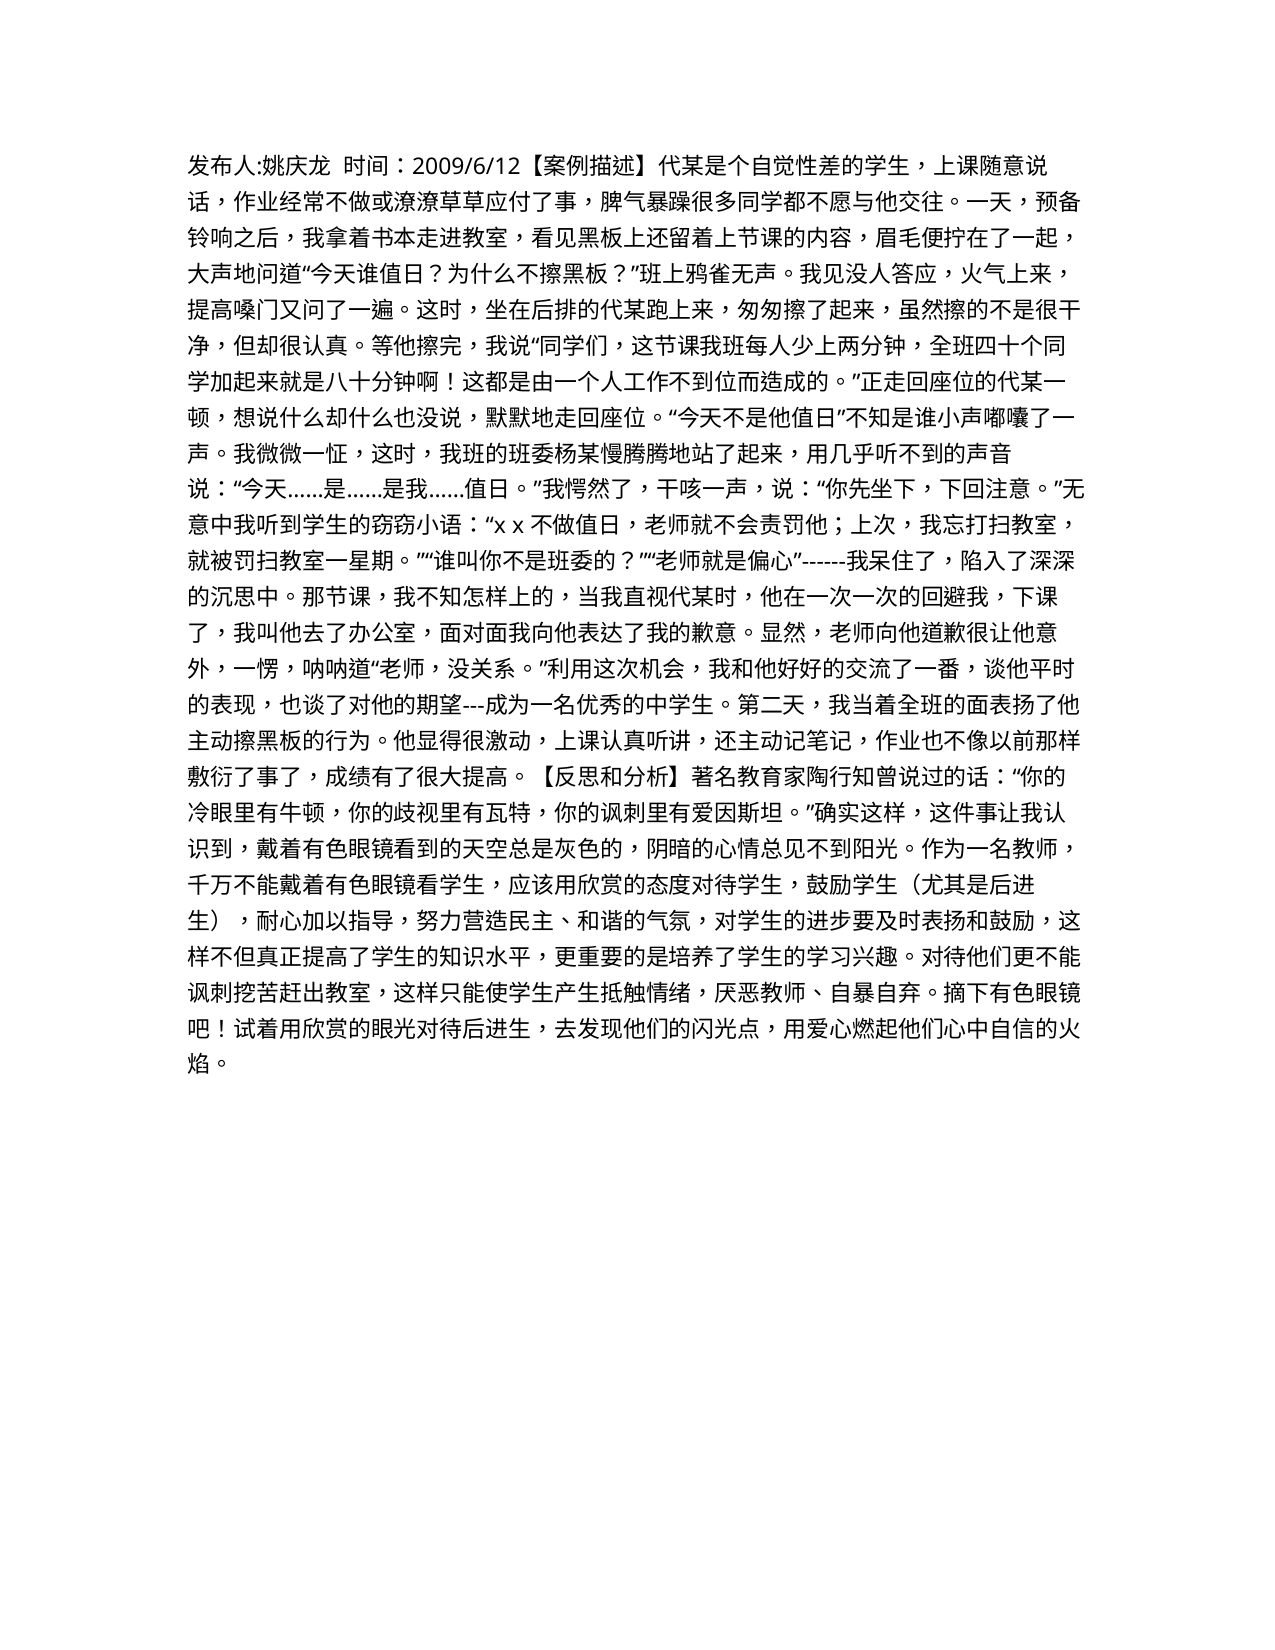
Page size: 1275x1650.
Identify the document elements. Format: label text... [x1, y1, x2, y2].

text 发布人:姚庆龙 时间：2009/6/12【案例描述】代某是个自觉性差的学生，上课随意说话，作业经常不做或潦潦草草应付了事，脾气暴躁很多同学都不愿与他交往。一天，预备铃响之后，我拿着书本走进教室，看见黑板上还留着上节课的内容，眉毛便拧在了一起，大声地问道“今天谁值日？为什么不擦黑板？”班上鸦雀无声。我见没人答应，火气上来，提高嗓门又问了一遍。这时，坐在后排的代某跑上来，匆匆擦了起来，虽然擦的不是很干净，但却很认真。等他擦完，我说“同学们，这节课我班每人少上两分钟，全班四十个同学加起来就是八十分钟啊！这都是由一个人工作不到位而造成的。”正走回座位的代某一顿，想说什么却什么也没说，默默地走回座位。“今天不是他值日”不知是谁小声嘟囔了一声。我微微一怔，这时，我班的班委杨某慢腾腾地站了起来，用几乎听不到的声音说：“今天……是……是我……值日。”我愕然了，干咳一声，说：“你先坐下，下回注意。”无意中我听到学生的窃窃小语：“x x 不做值日，老师就不会责罚他；上次，我忘打扫教室，就被罚扫教室一星期。”“谁叫你不是班委的？”“老师就是偏心”------我呆住了，陷入了深深的沉思中。那节课，我不知怎样上的，当我直视代某时，他在一次一次的回避我，下课了，我叫他去了办公室，面对面我向他表达了我的歉意。显然，老师向他道歉很让他意外，一愣，呐呐道“老师，没关系。”利用这次机会，我和他好好的交流了一番，谈他平时的表现，也谈了对他的期望---成为一名优秀的中学生。第二天，我当着全班的面表扬了他主动擦黑板的行为。他显得很激动，上课认真听讲，还主动记笔记，作业也不像以前那样敷衍了事了，成绩有了很大提高。【反思和分析】著名教育家陶行知曾说过的话：“你的冷眼里有牛顿，你的歧视里有瓦特，你的讽刺里有爱因斯坦。”确实这样，这件事让我认识到，戴着有色眼镜看到的天空总是灰色的，阴暗的心情总见不到阳光。作为一名教师，千万不能戴着有色眼镜看学生，应该用欣赏的态度对待学生，鼓励学生（尤其是后进生），耐心加以指导，努力营造民主、和谐的气氛，对学生的进步要及时表扬和鼓励，这样不但真正提高了学生的知识水平，更重要的是培养了学生的学习兴趣。对待他们更不能讽刺挖苦赶出教室，这样只能使学生产生抵触情绪，厌恶教师、自暴自弃。摘下有色眼镜吧！试着用欣赏的眼光对待后进生，去发现他们的闪光点，用爱心燃起他们心中自信的火焰。 [187, 150, 1087, 1080]
